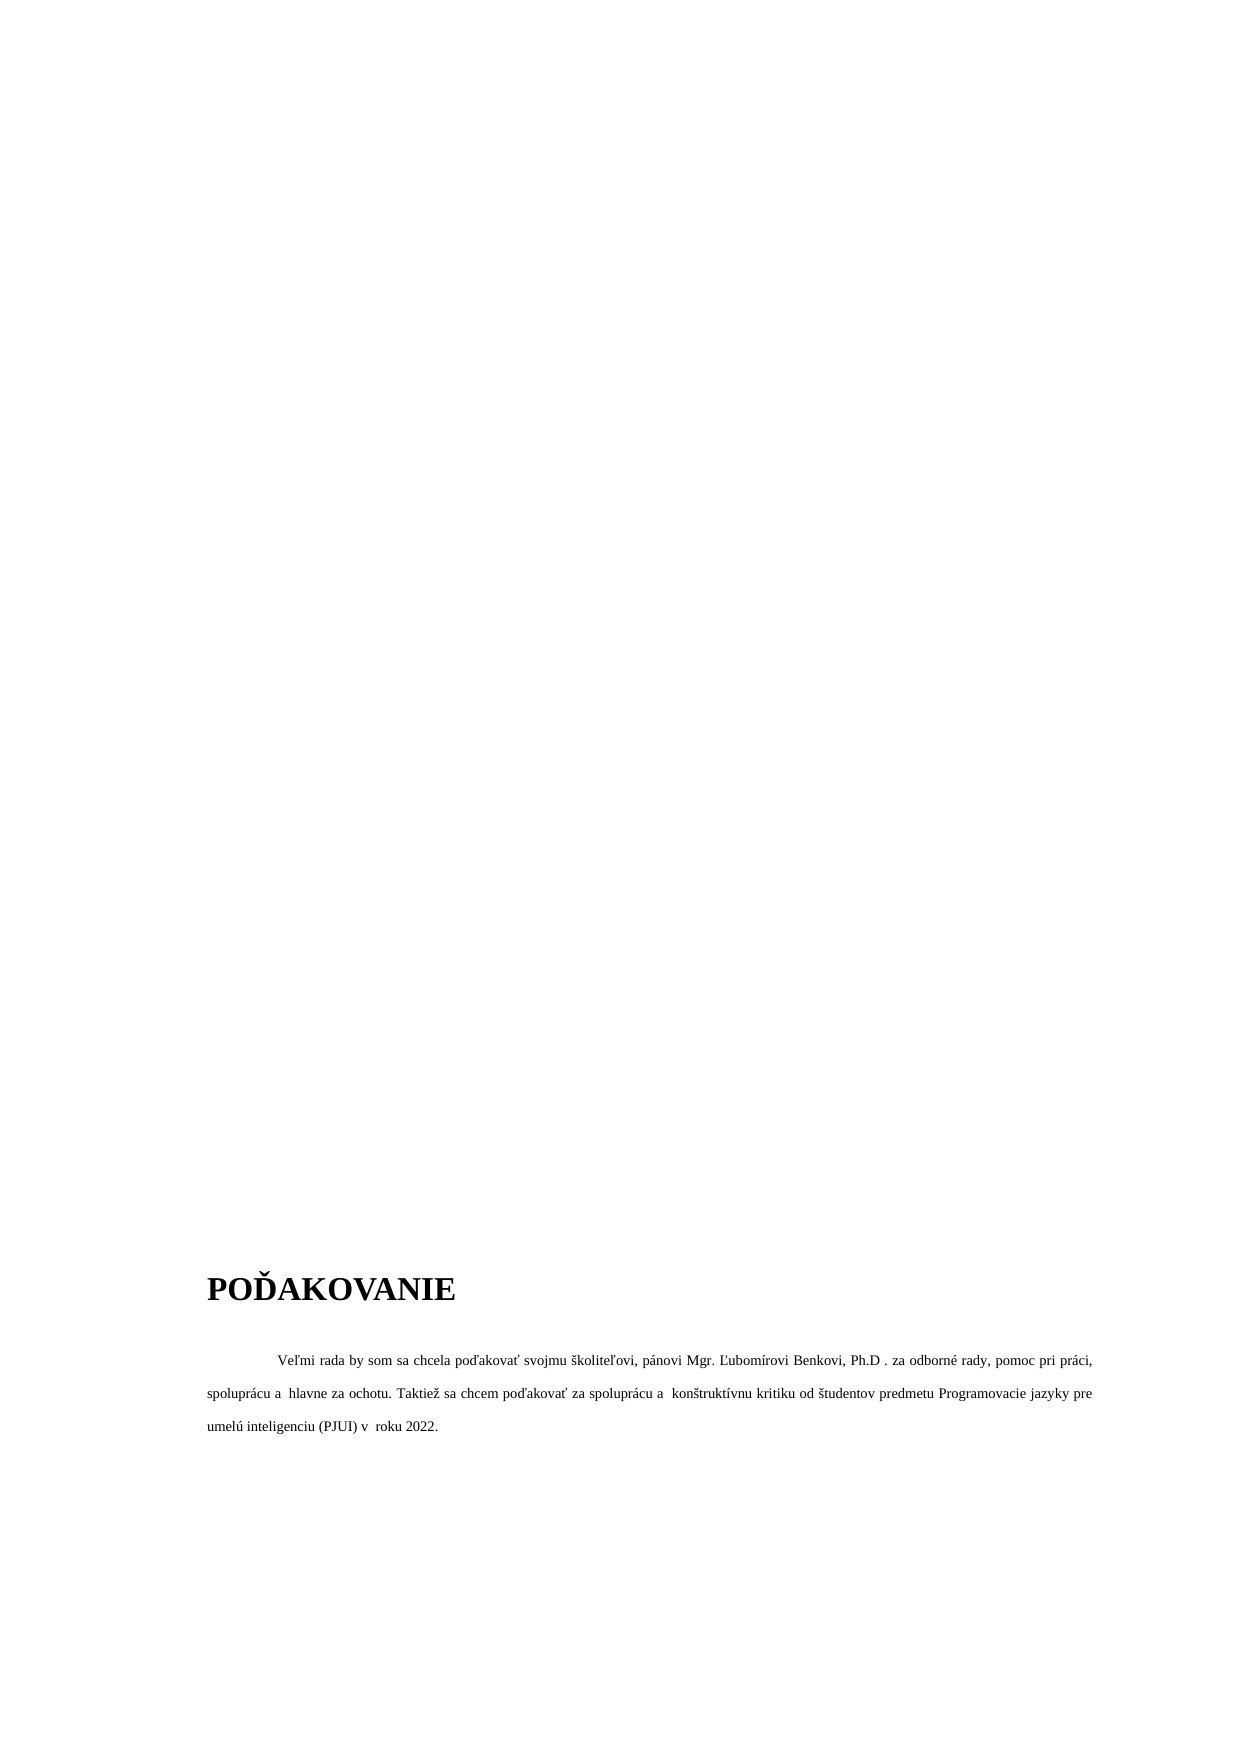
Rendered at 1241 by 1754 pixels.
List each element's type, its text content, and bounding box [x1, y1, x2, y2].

text Veľmi rada by som sa chcela poďakovať svojmu školiteľovi, pánovi Mgr. Ľubomírovi Benkovi, Ph.D . za odborné rady, pomoc pri práci, spoluprácu a hlavne za ochotu. Taktiež sa chcem poďakovať za spoluprácu a konštruktívnu kritiku od študentov predmetu Programovacie jazyky pre umelú inteligenciu (PJUI) v roku 2022. [207, 1351, 1092, 1446]
subtitle Poďakovanie [207, 1269, 1092, 1307]
